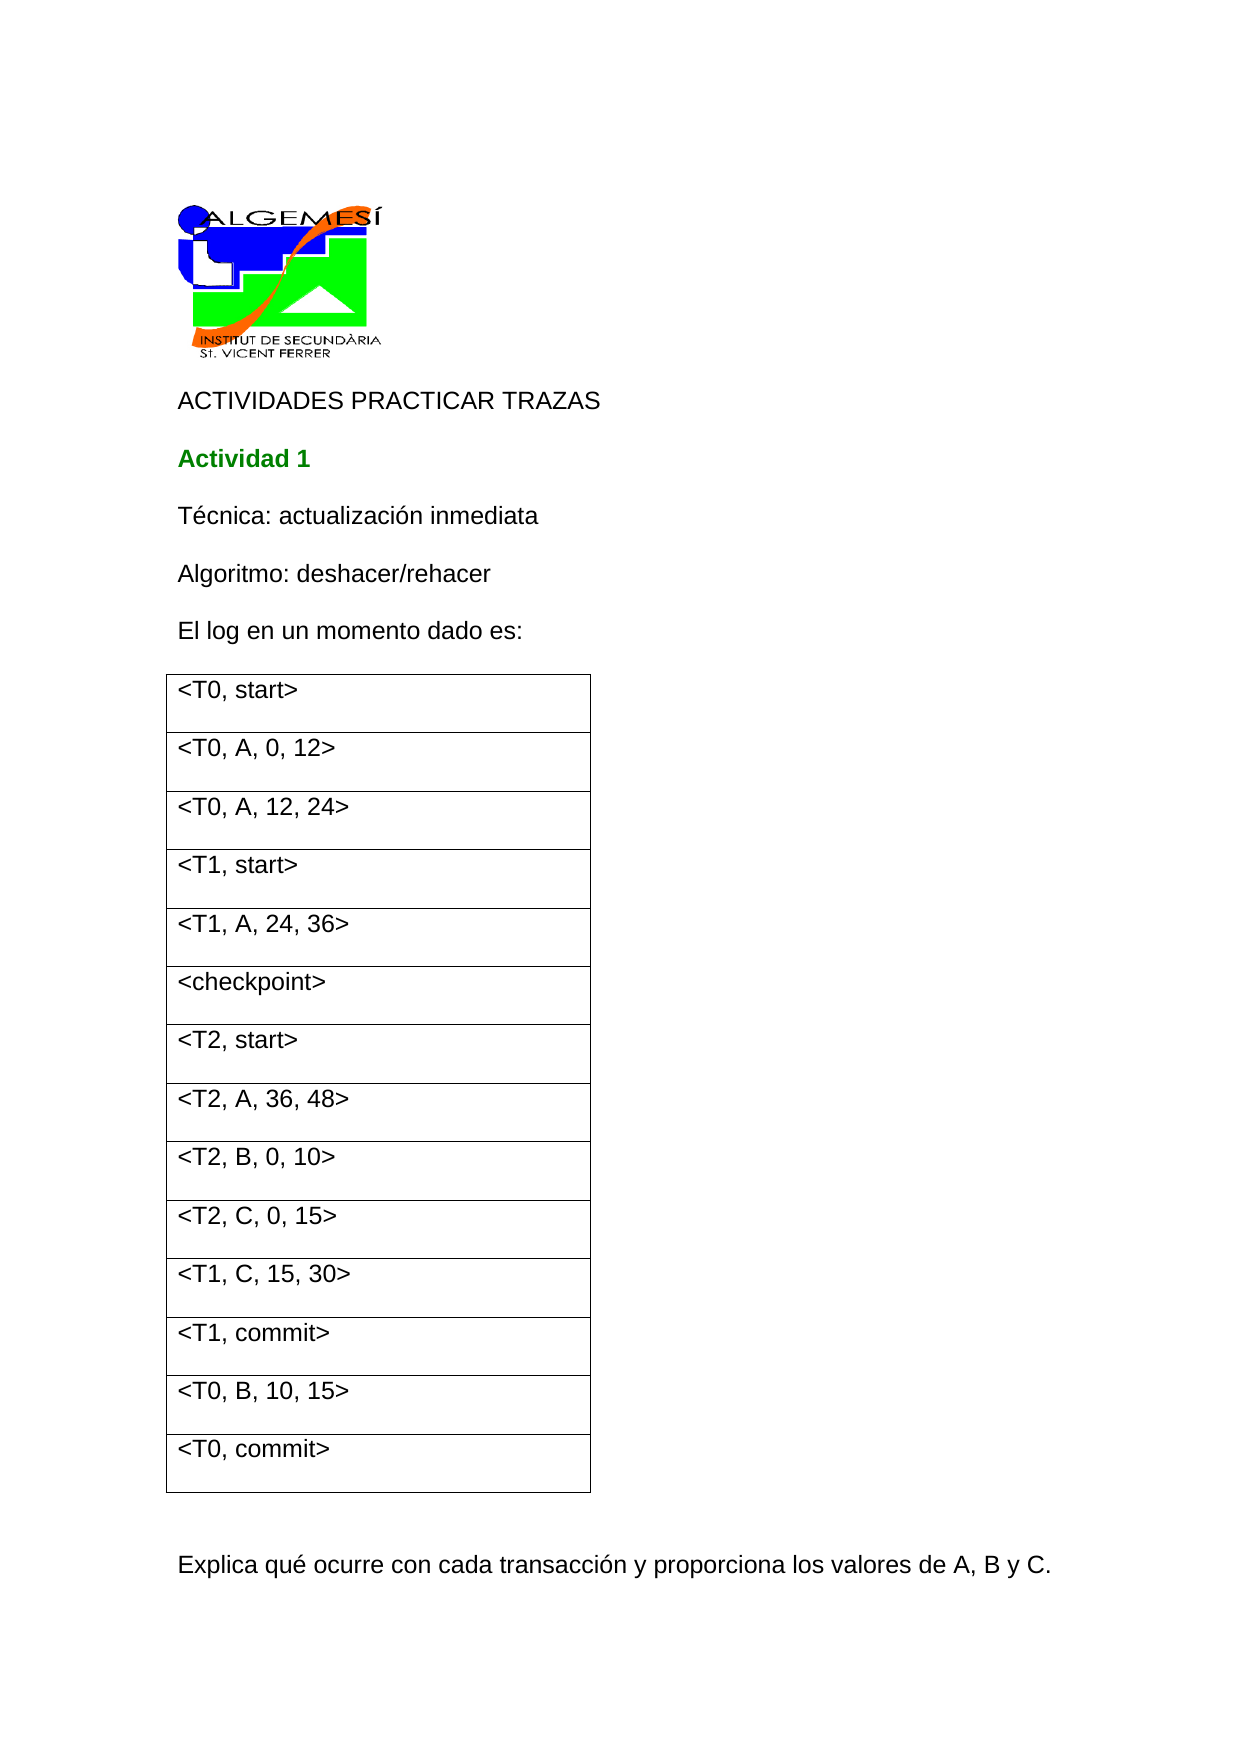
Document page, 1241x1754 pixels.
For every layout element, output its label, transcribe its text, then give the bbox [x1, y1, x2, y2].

text El log en un momento dado es: [177, 616, 1063, 645]
table_cell <T0, B, 10, 15> [167, 1376, 590, 1433]
table_cell <T2, C, 0, 15> [167, 1201, 590, 1258]
table_cell <T1, start> [167, 850, 590, 907]
text Explica qué ocurre con cada transacción y proporciona los valores de A, B y C. [177, 1550, 1063, 1579]
table_cell <T1, C, 15, 30> [167, 1259, 590, 1317]
text ACTIVIDADES PRACTICAR TRAZAS [177, 386, 1063, 415]
table_cell <T2, B, 0, 10> [167, 1142, 590, 1200]
text Técnica: actualización inmediata [177, 501, 1063, 530]
table_cell <T2, A, 36, 48> [167, 1084, 590, 1141]
text Algoritmo: deshacer/rehacer [177, 559, 1063, 587]
table_cell <T0, A, 0, 12> [167, 733, 590, 791]
table_cell <checkpoint> [167, 967, 590, 1024]
table_cell <T1, A, 24, 36> [167, 909, 590, 966]
table_cell <T0, commit> [167, 1435, 590, 1492]
table_header <T0, start> [167, 675, 590, 732]
text Actividad 1 [177, 444, 1063, 472]
table_cell <T2, start> [167, 1025, 590, 1083]
table_cell <T1, commit> [167, 1318, 590, 1375]
picture [177, 205, 383, 358]
table_cell <T0, A, 12, 24> [167, 792, 590, 849]
